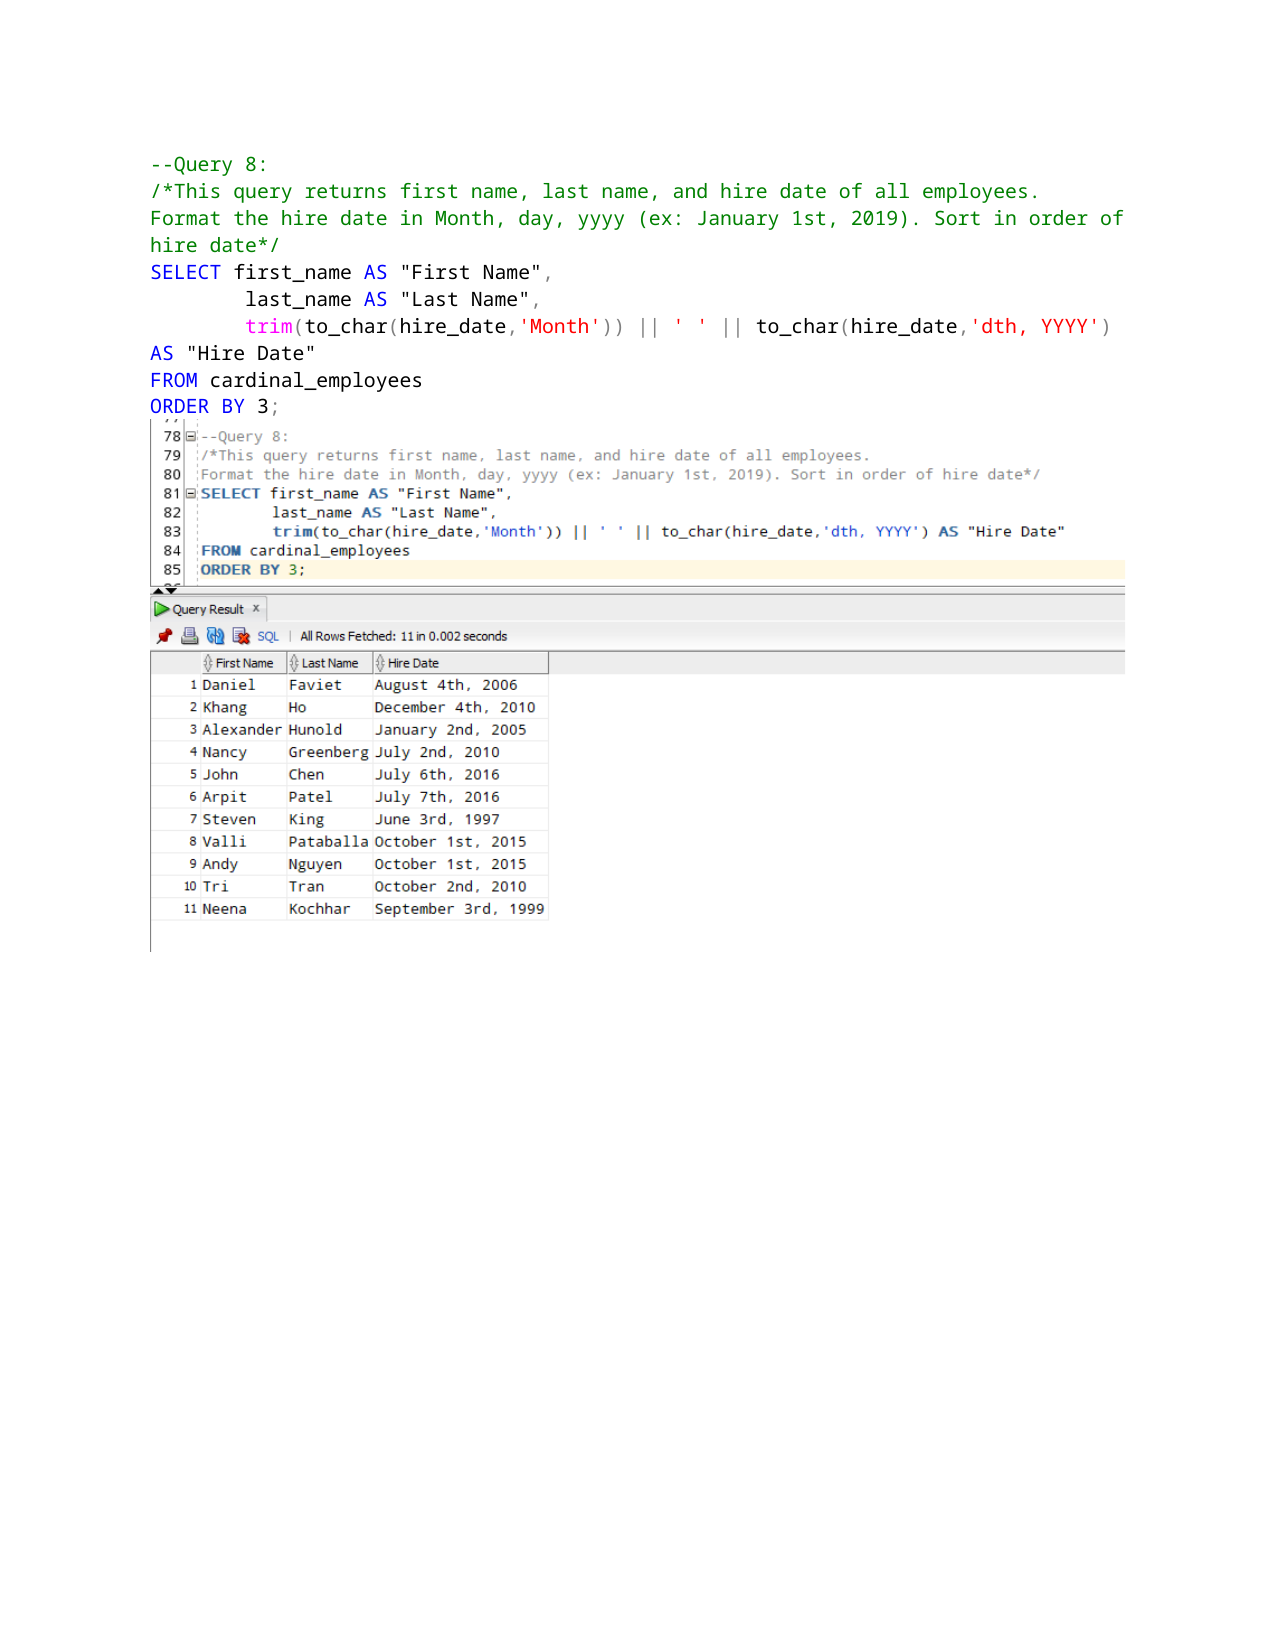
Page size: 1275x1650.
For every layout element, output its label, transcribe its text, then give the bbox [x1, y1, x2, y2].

text last_name AS "Last Name", [150, 285, 1125, 312]
picture [150, 419, 1125, 952]
text /*This query returns first name, last name, and hire date of all employees. [150, 177, 1125, 204]
text Format the hire date in Month, day, yyyy (ex: January 1st, 2019). Sort in order of hire date*/ [150, 204, 1125, 258]
text --Query 8: [150, 150, 1125, 177]
text SELECT first_name AS "First Name", [150, 258, 1125, 285]
text ORDER BY 3; [150, 393, 1125, 419]
text trim(to_char(hire_date,'Month')) || ' ' || to_char(hire_date,'dth, YYYY') AS "Hire Date" [150, 312, 1125, 366]
text FROM cardinal_employees [150, 366, 1125, 393]
